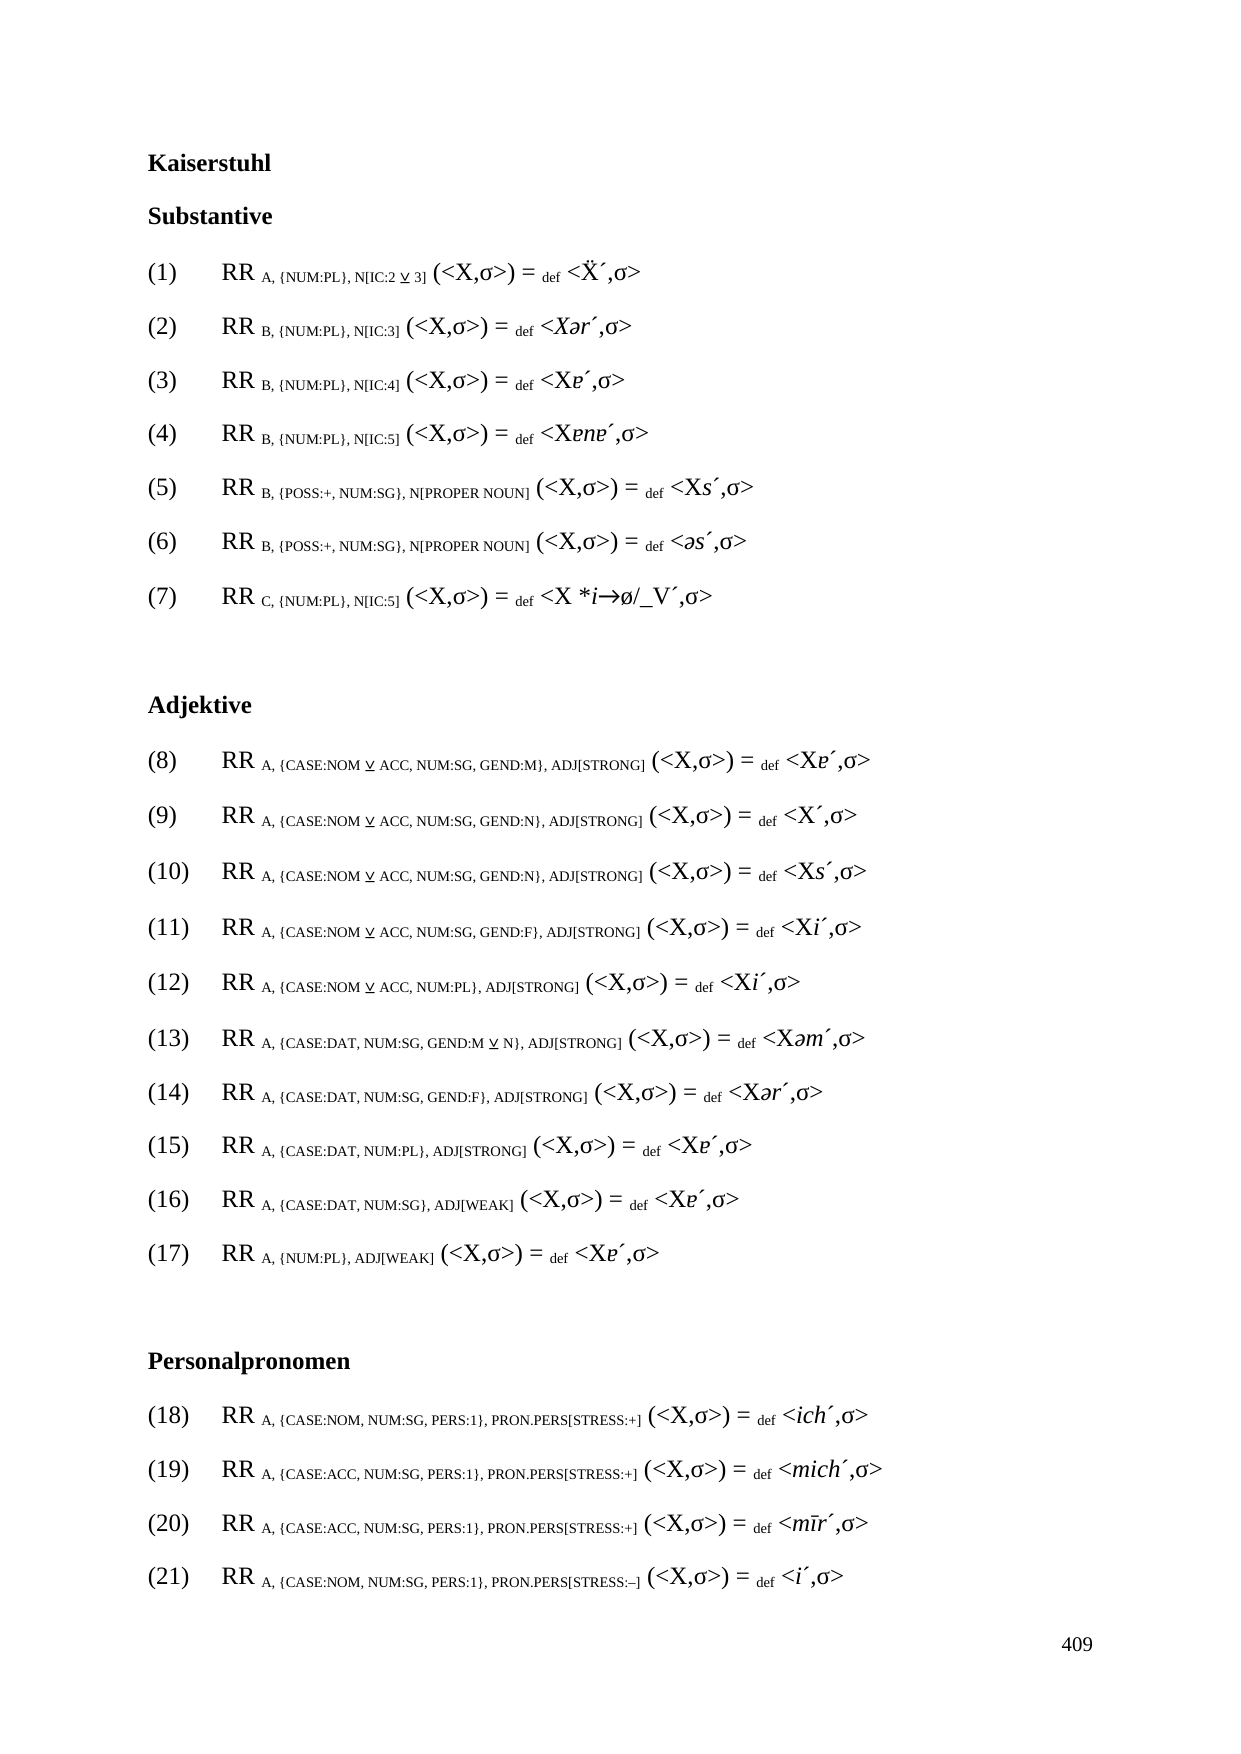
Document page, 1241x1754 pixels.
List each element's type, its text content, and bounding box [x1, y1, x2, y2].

text (15) RR A, {CASE:DAT, NUM:PL}, ADJ[STRONG] (˂X,σ˃) = def ˂Xɐˊ,σ˃ [148, 1131, 1093, 1159]
text (11) RR A, {CASE:NOM ⊻ ACC, NUM:SG, GEND:F}, ADJ[STRONG] (˂X,σ˃) = def ˂Xiˊ,σ˃ [148, 910, 1093, 940]
text (10) RR A, {CASE:NOM ⊻ ACC, NUM:SG, GEND:N}, ADJ[STRONG] (˂X,σ˃) = def ˂Xsˊ,σ˃ [148, 855, 1093, 885]
text (18) RR A, {CASE:NOM, NUM:SG, PERS:1}, PRON.PERS[STRESS:+] (˂X,σ˃) = def ˂ichˊ,σ˃ [148, 1400, 1093, 1429]
text Kaiserstuhl [148, 148, 1093, 176]
text (14) RR A, {CASE:DAT, NUM:SG, GEND:F}, ADJ[STRONG] (˂X,σ˃) = def ˂Xərˊ,σ˃ [148, 1077, 1093, 1106]
text (16) RR A, {CASE:DAT, NUM:SG}, ADJ[WEAK] (˂X,σ˃) = def ˂Xɐˊ,σ˃ [148, 1184, 1093, 1213]
text (1) RR A, {NUM:PL}, N[IC:2 ⊻ 3] (˂X,σ˃) = def ˂Ẍˊ,σ˃ [148, 255, 1093, 286]
text (17) RR A, {NUM:PL}, ADJ[WEAK] (˂X,σ˃) = def ˂Xɐˊ,σ˃ [148, 1238, 1093, 1267]
text Personalpronomen [148, 1346, 1093, 1375]
text Adjektive [148, 690, 1093, 718]
text (12) RR A, {CASE:NOM ⊻ ACC, NUM:PL}, ADJ[STRONG] (˂X,σ˃) = def ˂Xiˊ,σ˃ [148, 966, 1093, 996]
text (5) RR B, {POSS:+, NUM:SG}, N[PROPER NOUN] (˂X,σ˃) = def <Xsˊ,σ˃ [148, 472, 1093, 501]
text (4) RR B, {NUM:PL}, N[IC:5] (˂X,σ˃) = def <Xɐnɐˊ,σ˃ [148, 418, 1093, 447]
text Substantive [148, 201, 1093, 230]
text (2) RR B, {NUM:PL}, N[IC:3] (˂X,σ˃) = def <Xərˊ,σ˃ [148, 311, 1093, 339]
text (9) RR A, {CASE:NOM ⊻ ACC, NUM:SG, GEND:N}, ADJ[STRONG] (˂X,σ˃) = def ˂Xˊ,σ˃ [148, 799, 1093, 829]
text (6) RR B, {POSS:+, NUM:SG}, N[PROPER NOUN] (˂X,σ˃) = def <əsˊ,σ˃ [148, 526, 1093, 555]
text (19) RR A, {CASE:ACC, NUM:SG, PERS:1}, PRON.PERS[STRESS:+] (˂X,σ˃) = def ˂michˊ,σ˃ [148, 1454, 1093, 1482]
text (7) RR C, {NUM:PL}, N[IC:5] (˂X,σ˃) = def ˂X *i→ø/_Vˊ,σ˃ [148, 580, 1093, 611]
text (13) RR A, {CASE:DAT, NUM:SG, GEND:M ⊻ N}, ADJ[STRONG] (˂X,σ˃) = def ˂Xəmˊ,σ˃ [148, 1021, 1093, 1051]
text (21) RR A, {CASE:NOM, NUM:SG, PERS:1}, PRON.PERS[STRESS:–] (˂X,σ˃) = def ˂iˊ,σ˃ [148, 1561, 1093, 1590]
text (3) RR B, {NUM:PL}, N[IC:4] (˂X,σ˃) = def <Xɐˊ,σ˃ [148, 365, 1093, 393]
text (20) RR A, {CASE:ACC, NUM:SG, PERS:1}, PRON.PERS[STRESS:+] (˂X,σ˃) = def ˂mīrˊ,σ˃ [148, 1508, 1093, 1536]
text (8) RR A, {CASE:NOM ⊻ ACC, NUM:SG, GEND:M}, ADJ[STRONG] (˂X,σ˃) = def ˂Xɐˊ,σ˃ [148, 744, 1093, 774]
